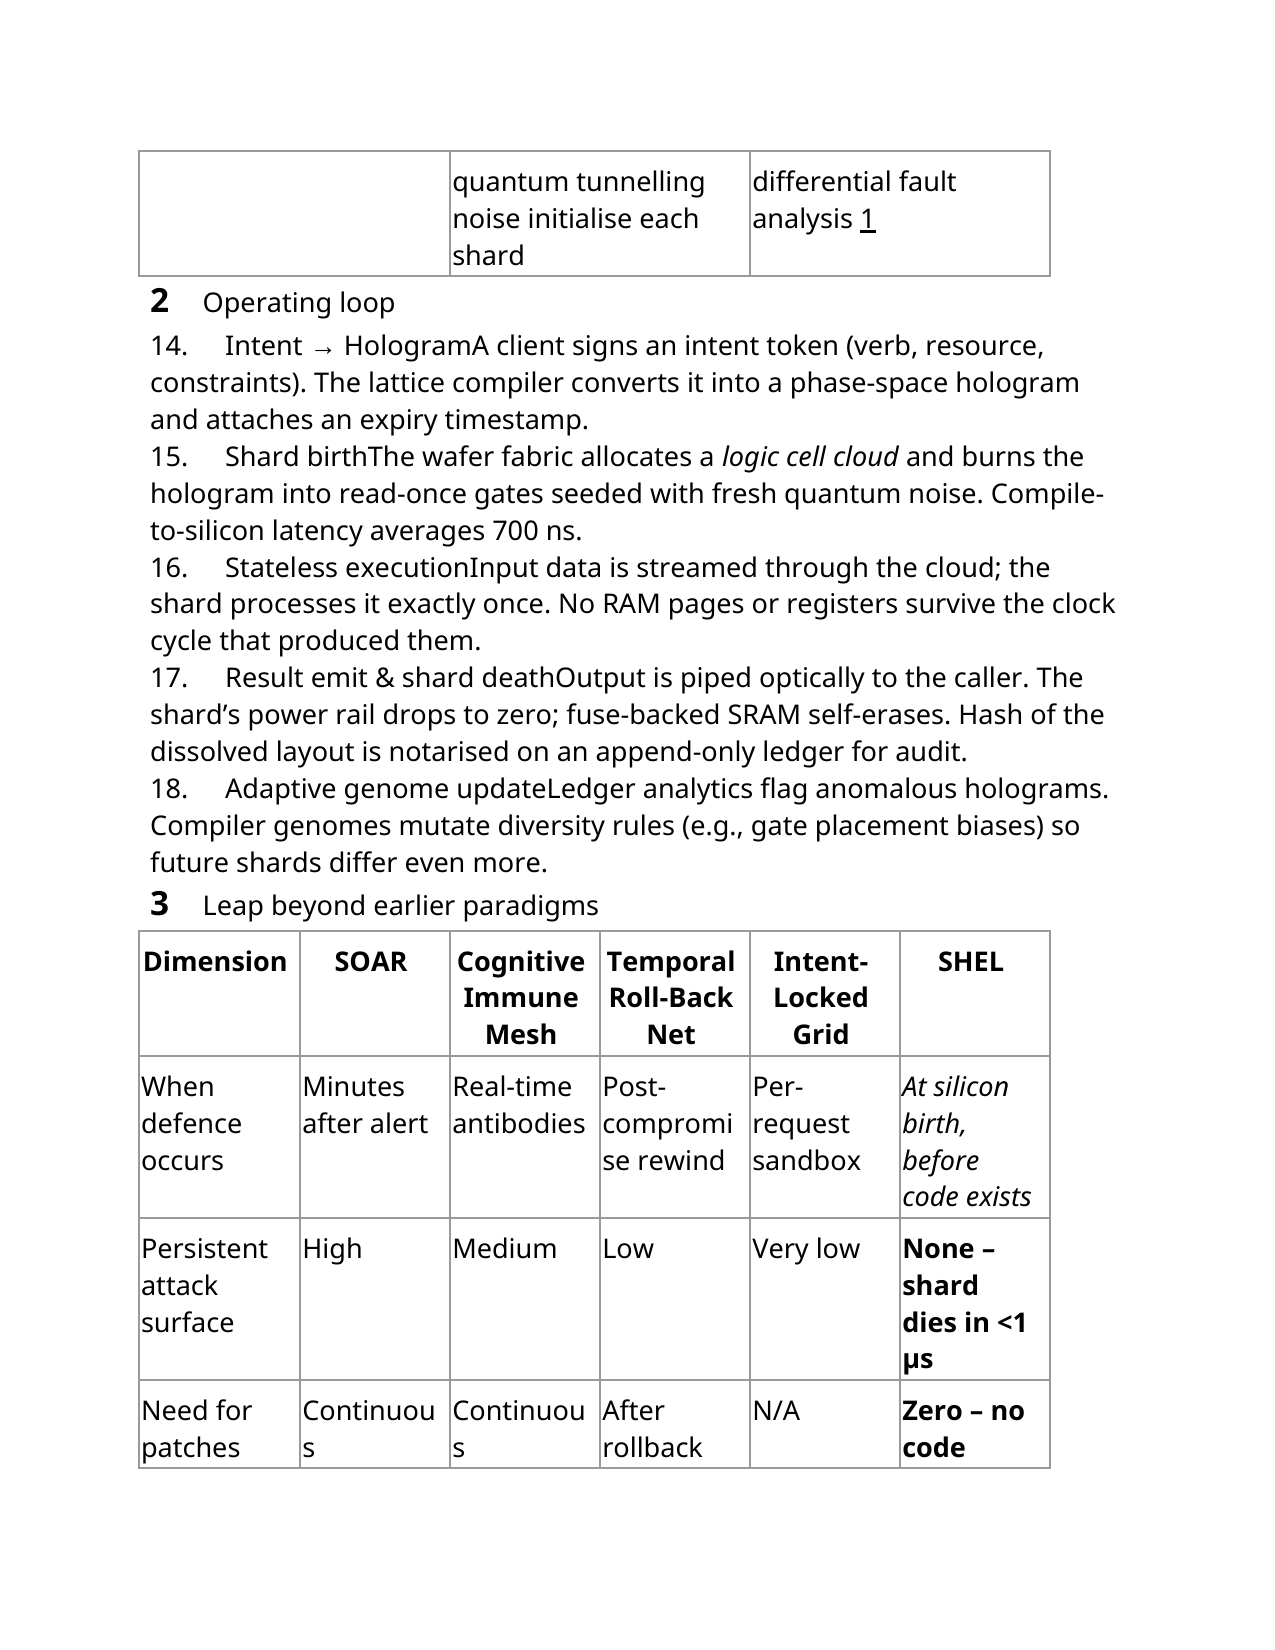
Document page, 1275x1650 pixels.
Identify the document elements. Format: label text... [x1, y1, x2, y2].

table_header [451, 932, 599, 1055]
list Stateless execution Input data is streamed through the cloud; the shard processes it exactly once. No RAM pages or registers survive the clock cycle that produced them. [150, 548, 1125, 659]
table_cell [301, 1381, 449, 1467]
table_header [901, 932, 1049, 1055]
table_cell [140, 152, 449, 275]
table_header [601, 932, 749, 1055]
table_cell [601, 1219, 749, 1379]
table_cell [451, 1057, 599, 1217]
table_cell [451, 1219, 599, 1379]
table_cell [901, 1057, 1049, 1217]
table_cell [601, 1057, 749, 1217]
list Shard birth The wafer fabric allocates a logic cell cloud and burns the hologram into read-once gates seeded with fresh quantum noise. Compile-to-silicon latency averages 700 ns. [150, 437, 1125, 548]
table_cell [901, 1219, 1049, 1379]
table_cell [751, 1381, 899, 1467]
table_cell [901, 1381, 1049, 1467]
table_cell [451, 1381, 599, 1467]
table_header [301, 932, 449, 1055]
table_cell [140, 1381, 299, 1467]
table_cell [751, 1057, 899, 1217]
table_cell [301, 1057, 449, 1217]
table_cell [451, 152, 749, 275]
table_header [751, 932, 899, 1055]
text 2 Operating loop [150, 277, 1125, 323]
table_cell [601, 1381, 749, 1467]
text 3 Leap beyond earlier paradigms [150, 880, 1125, 925]
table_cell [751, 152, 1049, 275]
list Result emit & shard death Output is piped optically to the caller. The shard’s power rail drops to zero; fuse-backed SRAM self-erases. Hash of the dissolved layout is notarised on an append-only ledger for audit. [150, 659, 1125, 769]
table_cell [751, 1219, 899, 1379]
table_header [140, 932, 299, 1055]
list Adaptive genome update Ledger analytics flag anomalous holograms. Compiler genomes mutate diversity rules (e.g., gate placement biases) so future shards differ even more. [150, 769, 1125, 880]
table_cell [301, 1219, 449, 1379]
list Intent → Hologram A client signs an intent token (verb, resource, constraints). The lattice compiler converts it into a phase-space hologram and attaches an expiry timestamp. [150, 327, 1125, 437]
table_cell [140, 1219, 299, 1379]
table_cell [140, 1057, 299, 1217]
